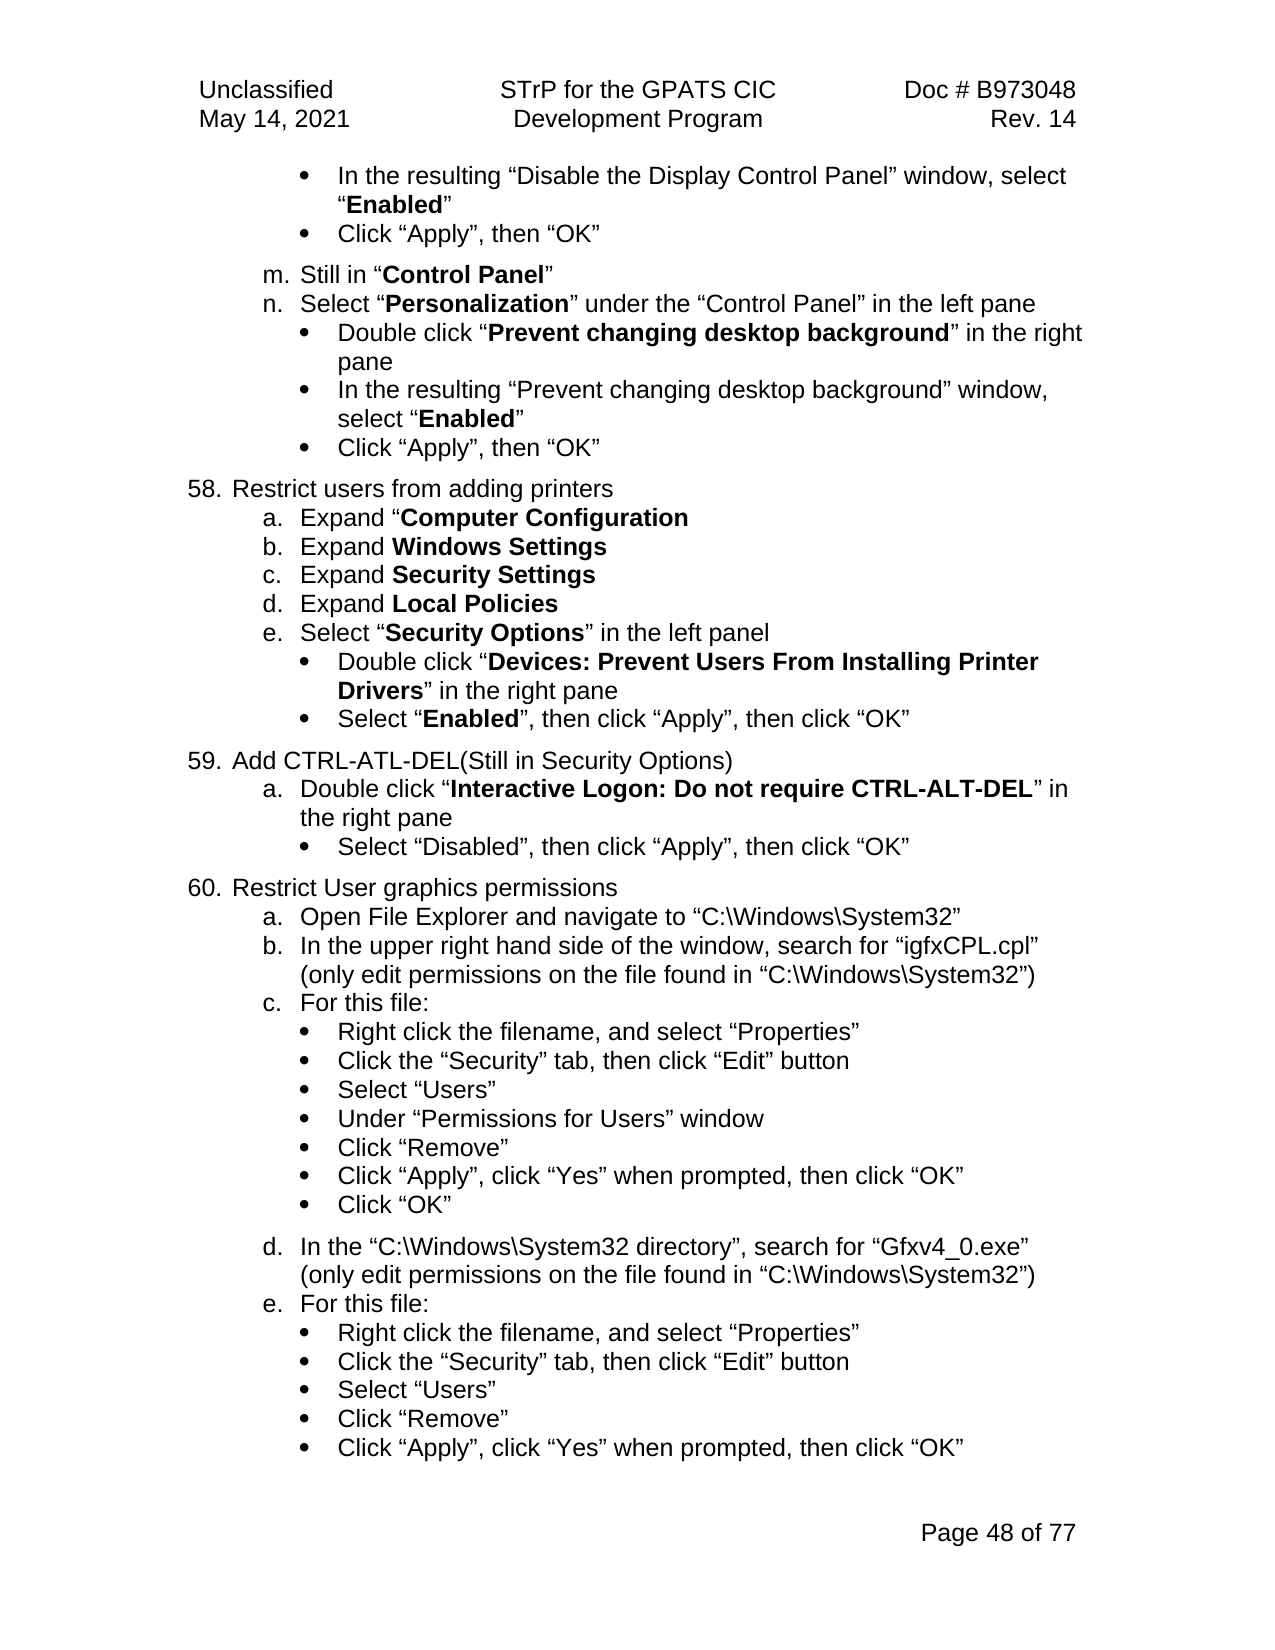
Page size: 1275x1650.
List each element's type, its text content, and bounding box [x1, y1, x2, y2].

list Click “Apply”, click “Yes” when prompted, then click “OK” [300, 1161, 1087, 1190]
list Expand Windows Settings [262, 532, 1087, 561]
list Right click the filename, and select “Properties” [300, 1017, 1087, 1046]
list Add CTRL-ATL-DEL(Still in Security Options) [187, 746, 1087, 774]
list For this file: [262, 988, 1087, 1017]
list Select “Users” [300, 1376, 1087, 1404]
list Restrict users from adding printers [187, 474, 1087, 503]
list Click “Remove” [300, 1404, 1087, 1433]
list Select “Personalization” under the “Control Panel” in the left pane [262, 289, 1087, 318]
list Click “Apply”, click “Yes” when prompted, then click “OK” [300, 1433, 1087, 1462]
list Restrict User graphics permissions [187, 873, 1087, 902]
list Select “Enabled”, then click “Apply”, then click “OK” [300, 704, 1087, 733]
list Expand Security Settings [262, 561, 1087, 589]
list In the resulting “Disable the Display Control Panel” window, select “Enabled” [300, 161, 1087, 219]
list Select “Security Options” in the left panel [262, 618, 1087, 647]
list Expand “Computer Configuration [262, 503, 1087, 532]
list Right click the filename, and select “Properties” [300, 1318, 1087, 1347]
list In the “C:\Windows\System32 directory”, search for “Gfxv4_0.exe” (only edit permissions on the file found in “C:\Windows\System32”) [262, 1232, 1087, 1289]
list Click the “Security” tab, then click “Edit” button [300, 1046, 1087, 1075]
list In the upper right hand side of the window, search for “igfxCPL.cpl” (only edit permissions on the file found in “C:\Windows\System32”) [262, 931, 1087, 988]
list For this file: [262, 1289, 1087, 1318]
list Click “OK” [300, 1190, 1087, 1219]
list In the resulting “Prevent changing desktop background” window, select “Enabled” [300, 375, 1087, 433]
list Expand Local Policies [262, 589, 1087, 618]
list Click “Apply”, then “OK” [300, 219, 1087, 248]
list Double click “Devices: Prevent Users From Installing Printer Drivers” in the right pane [300, 647, 1087, 704]
list Open File Explorer and navigate to “C:\Windows\System32” [262, 902, 1087, 931]
list Still in “Control Panel” [262, 260, 1087, 289]
list Double click “Interactive Logon: Do not require CTRL-ALT-DEL” in the right pane [262, 774, 1087, 832]
list Select “Users” [300, 1075, 1087, 1104]
list Click “Apply”, then “OK” [300, 433, 1087, 462]
list Under “Permissions for Users” window [300, 1104, 1087, 1132]
list Click “Remove” [300, 1132, 1087, 1161]
list Select “Disabled”, then click “Apply”, then click “OK” [300, 832, 1087, 861]
list Click the “Security” tab, then click “Edit” button [300, 1347, 1087, 1376]
list Double click “Prevent changing desktop background” in the right pane [300, 318, 1087, 375]
